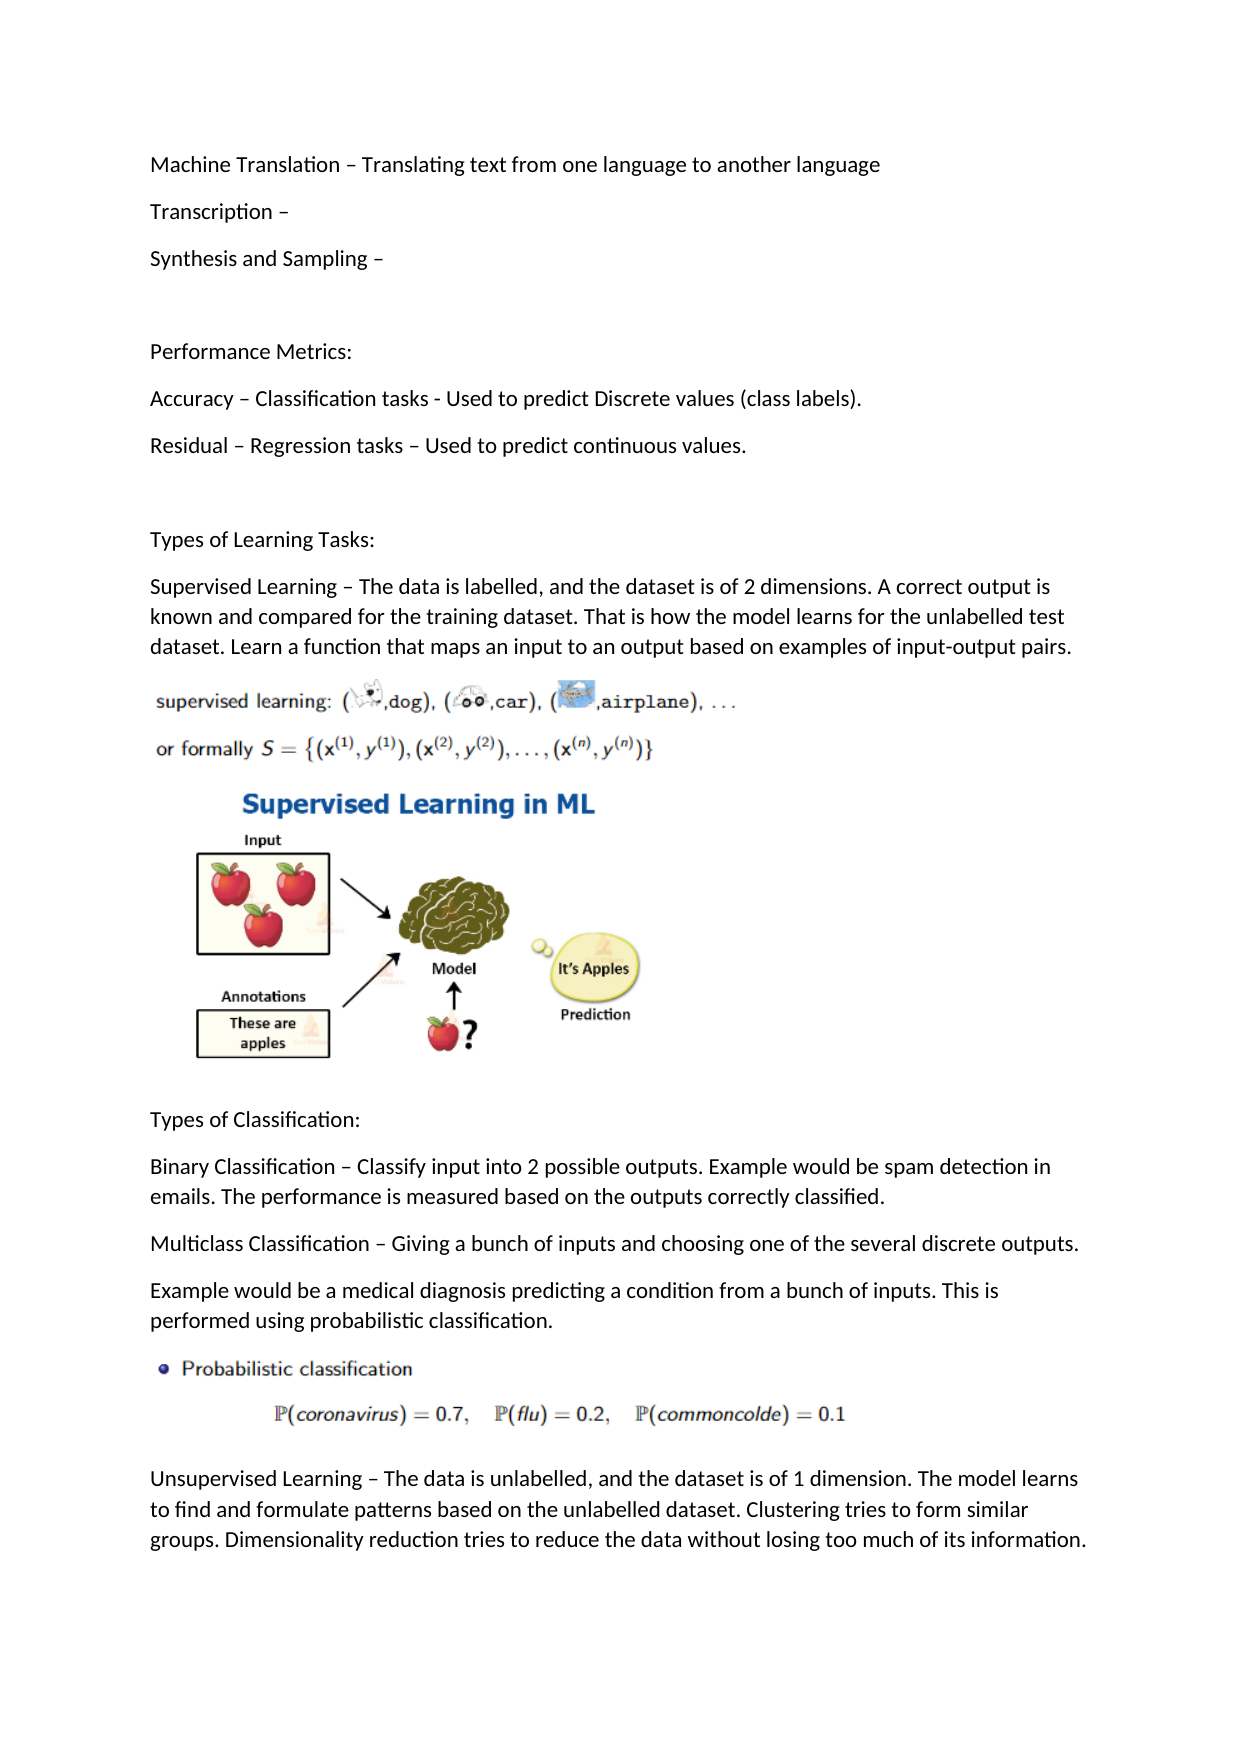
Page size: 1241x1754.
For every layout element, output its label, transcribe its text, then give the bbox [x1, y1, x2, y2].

text Types of Classification: [150, 1105, 1090, 1133]
text Supervised Learning – The data is labelled, and the dataset is of 2 dimensions. A correct output is known and compared for the training dataset. That is how the model learns for the unlabelled test dataset. Learn a function that maps an input to an output based on examples of input-output pairs. [150, 572, 1090, 660]
text Binary Classification – Classify input into 2 possible outputs. Example would be spam detection in emails. The performance is measured based on the outputs correctly classified. [150, 1152, 1090, 1210]
text Synthesis and Sampling – [150, 244, 1090, 272]
text Transcription – [150, 197, 1090, 225]
text Performance Metrics: [150, 337, 1090, 366]
picture [150, 679, 738, 768]
text Example would be a medical diagnosis predicting a condition from a bunch of inputs. This is performed using probabilistic classification. [150, 1276, 1090, 1334]
picture [150, 770, 650, 1087]
picture [150, 1353, 864, 1446]
text Accuracy – Classification tasks - Used to predict Discrete values (class labels). [150, 384, 1090, 412]
text Types of Learning Tasks: [150, 525, 1090, 553]
text Machine Translation – Translating text from one language to another language [150, 150, 1090, 178]
text Multiclass Classification – Giving a bunch of inputs and choosing one of the several discrete outputs. [150, 1229, 1090, 1257]
text Residual – Regression tasks – Used to predict continuous values. [150, 431, 1090, 459]
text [150, 1464, 1090, 1553]
